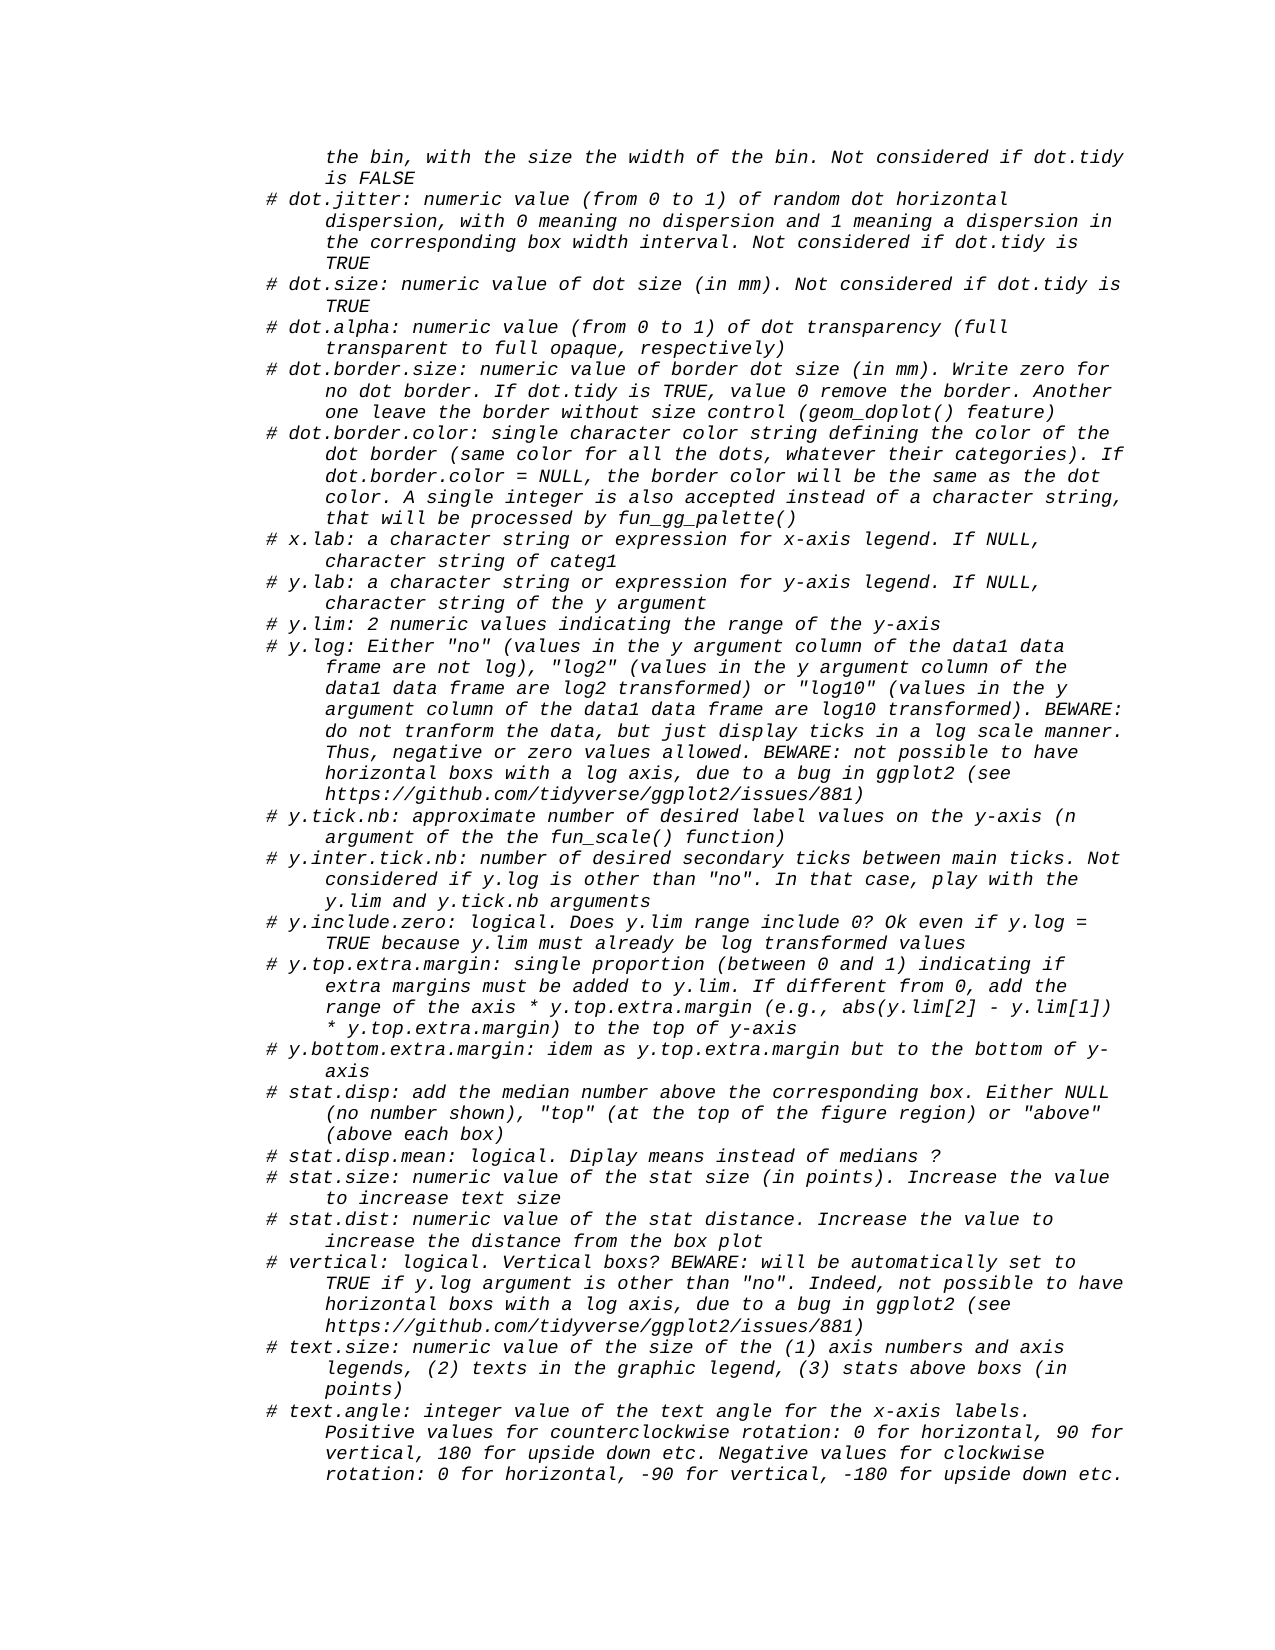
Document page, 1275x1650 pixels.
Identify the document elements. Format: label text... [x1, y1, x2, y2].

text # vertical: logical. Vertical boxs? BEWARE: will be automatically set to TRUE if y.log argument is other than "no". Indeed, not possible to have horizontal boxs with a log axis, due to a bug in ggplot2 (see https://github.com/tidyverse/ggplot2/issues/881) [266, 1253, 1127, 1338]
text # dot.size: numeric value of dot size (in mm). Not considered if dot.tidy is TRUE [266, 275, 1127, 318]
text # y.bottom.extra.margin: idem as y.top.extra.margin but to the bottom of y-axis [266, 1040, 1127, 1083]
text # stat.disp.mean: logical. Diplay means instead of medians ? [266, 1146, 1127, 1168]
text # dot.border.color: single character color string defining the color of the dot border (same color for all the dots, whatever their categories). If dot.border.color = NULL, the border color will be the same as the dot color. A single integer is also accepted instead of a character string, that will be processed by fun_gg_palette() [266, 424, 1127, 530]
text # y.include.zero: logical. Does y.lim range include 0? Ok even if y.log = TRUE because y.lim must already be log transformed values [266, 913, 1127, 955]
text # y.log: Either "no" (values in the y argument column of the data1 data frame are not log), "log2" (values in the y argument column of the data1 data frame are log2 transformed) or "log10" (values in the y argument column of the data1 data frame are log10 transformed). BEWARE: do not tranform the data, but just display ticks in a log scale manner. Thus, negative or zero values allowed. BEWARE: not possible to have horizontal boxs with a log axis, due to a bug in ggplot2 (see https://github.com/tidyverse/ggplot2/issues/881) [266, 636, 1127, 806]
text # y.inter.tick.nb: number of desired secondary ticks between main ticks. Not considered if y.log is other than "no". In that case, play with the y.lim and y.tick.nb arguments [266, 849, 1127, 913]
text # dot.alpha: numeric value (from 0 to 1) of dot transparency (full transparent to full opaque, respectively) [266, 318, 1127, 360]
text # text.size: numeric value of the size of the (1) axis numbers and axis legends, (2) texts in the graphic legend, (3) stats above boxs (in points) [266, 1338, 1127, 1401]
text # dot.border.size: numeric value of border dot size (in mm). Write zero for no dot border. If dot.tidy is TRUE, value 0 remove the border. Another one leave the border without size control (geom_doplot() feature) [266, 360, 1127, 424]
text # y.lab: a character string or expression for y-axis legend. If NULL, character string of the y argument [266, 573, 1127, 615]
text # stat.dist: numeric value of the stat distance. Increase the value to increase the distance from the box plot [266, 1210, 1127, 1253]
text # x.lab: a character string or expression for x-axis legend. If NULL, character string of categ1 [266, 530, 1127, 573]
text # y.lim: 2 numeric values indicating the range of the y-axis [266, 615, 1127, 636]
text # dot.jitter: numeric value (from 0 to 1) of random dot horizontal dispersion, with 0 meaning no dispersion and 1 meaning a dispersion in the corresponding box width interval. Not considered if dot.tidy is TRUE [266, 190, 1127, 275]
text # y.top.extra.margin: single proportion (between 0 and 1) indicating if extra margins must be added to y.lim. If different from 0, add the range of the axis * y.top.extra.margin (e.g., abs(y.lim[2] - y.lim[1]) * y.top.extra.margin) to the top of y-axis [266, 955, 1127, 1040]
text # stat.disp: add the median number above the corresponding box. Either NULL (no number shown), "top" (at the top of the figure region) or "above" (above each box) [266, 1083, 1127, 1146]
text # y.tick.nb: approximate number of desired label values on the y-axis (n argument of the the fun_scale() function) [266, 806, 1127, 849]
text # stat.size: numeric value of the stat size (in points). Increase the value to increase text size [266, 1168, 1127, 1210]
